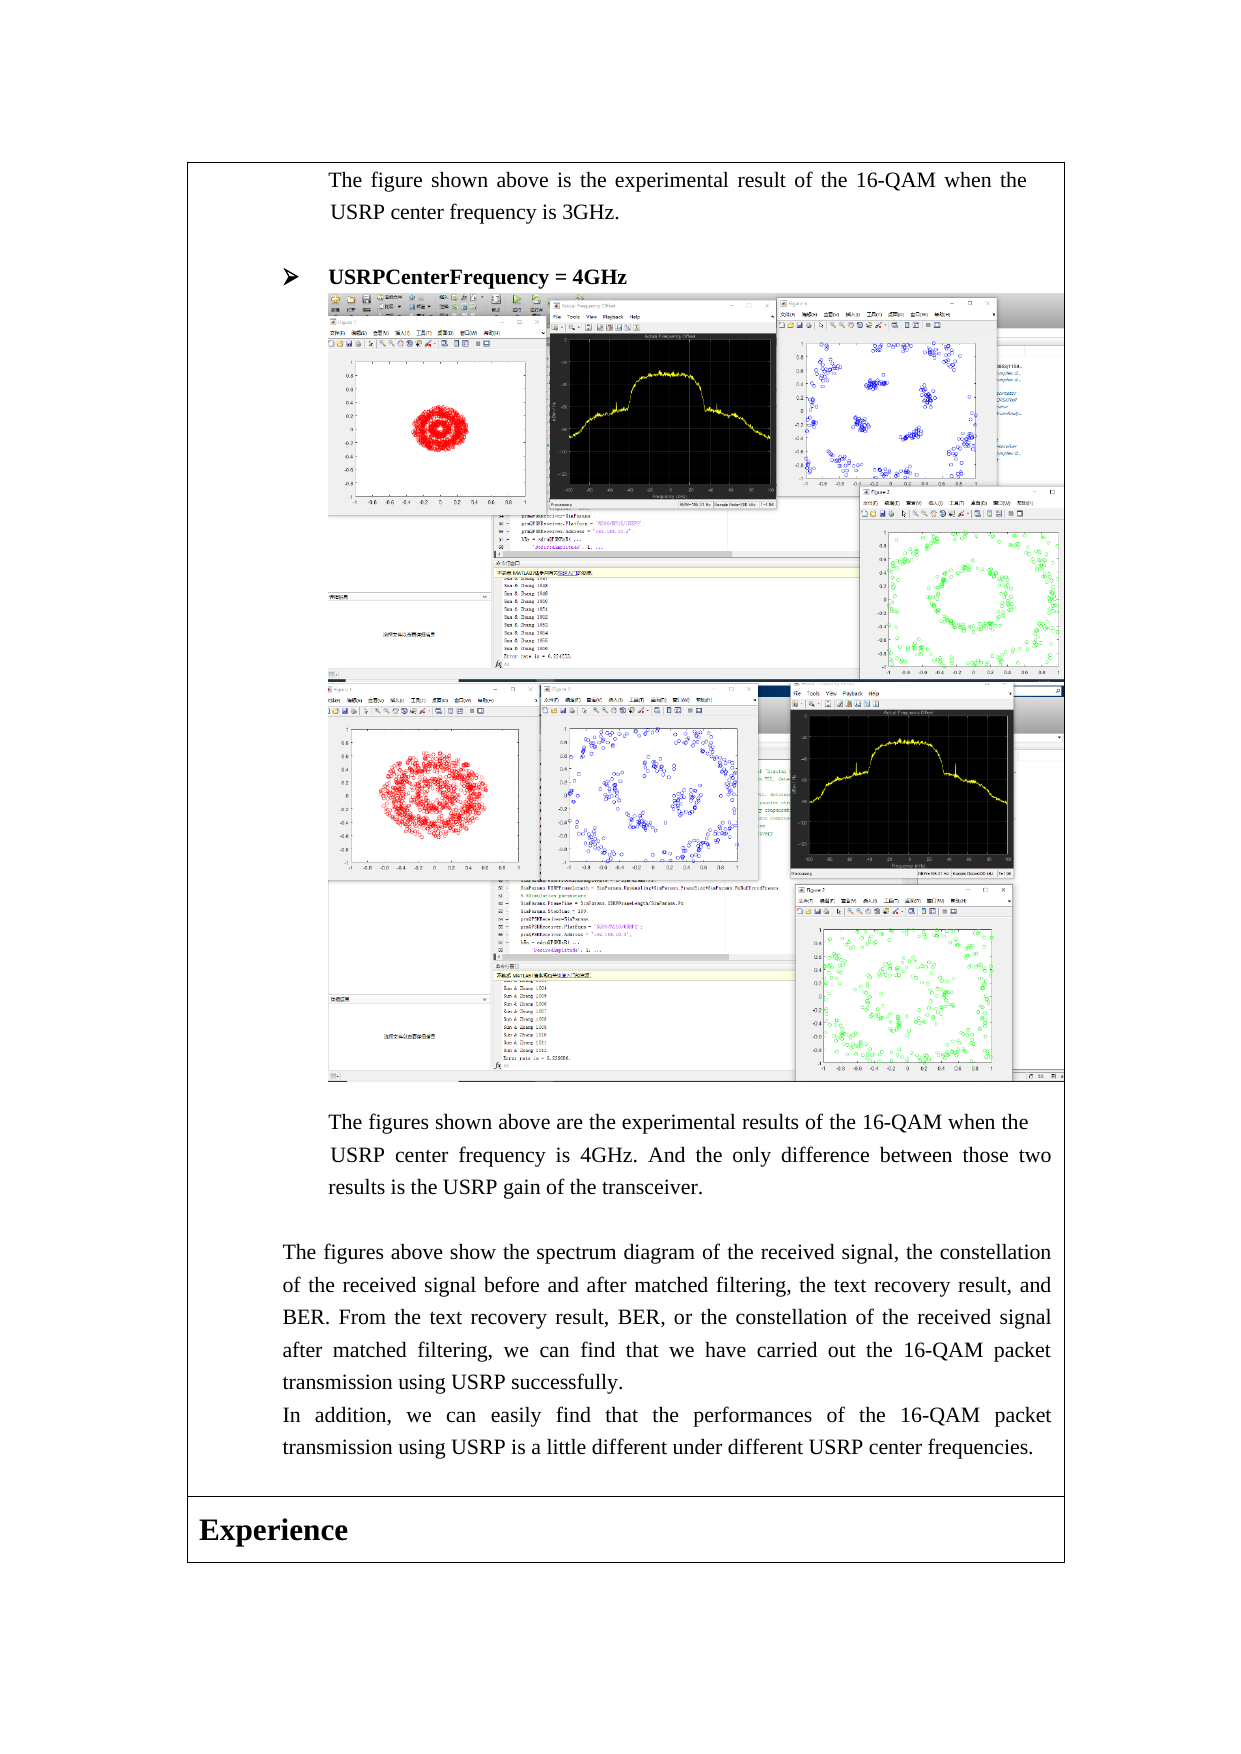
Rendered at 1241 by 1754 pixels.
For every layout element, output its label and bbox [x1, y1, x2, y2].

table_cell [188, 1497, 1064, 1562]
picture [328, 683, 1064, 1082]
picture [328, 293, 1064, 682]
table_cell [188, 163, 1064, 1496]
